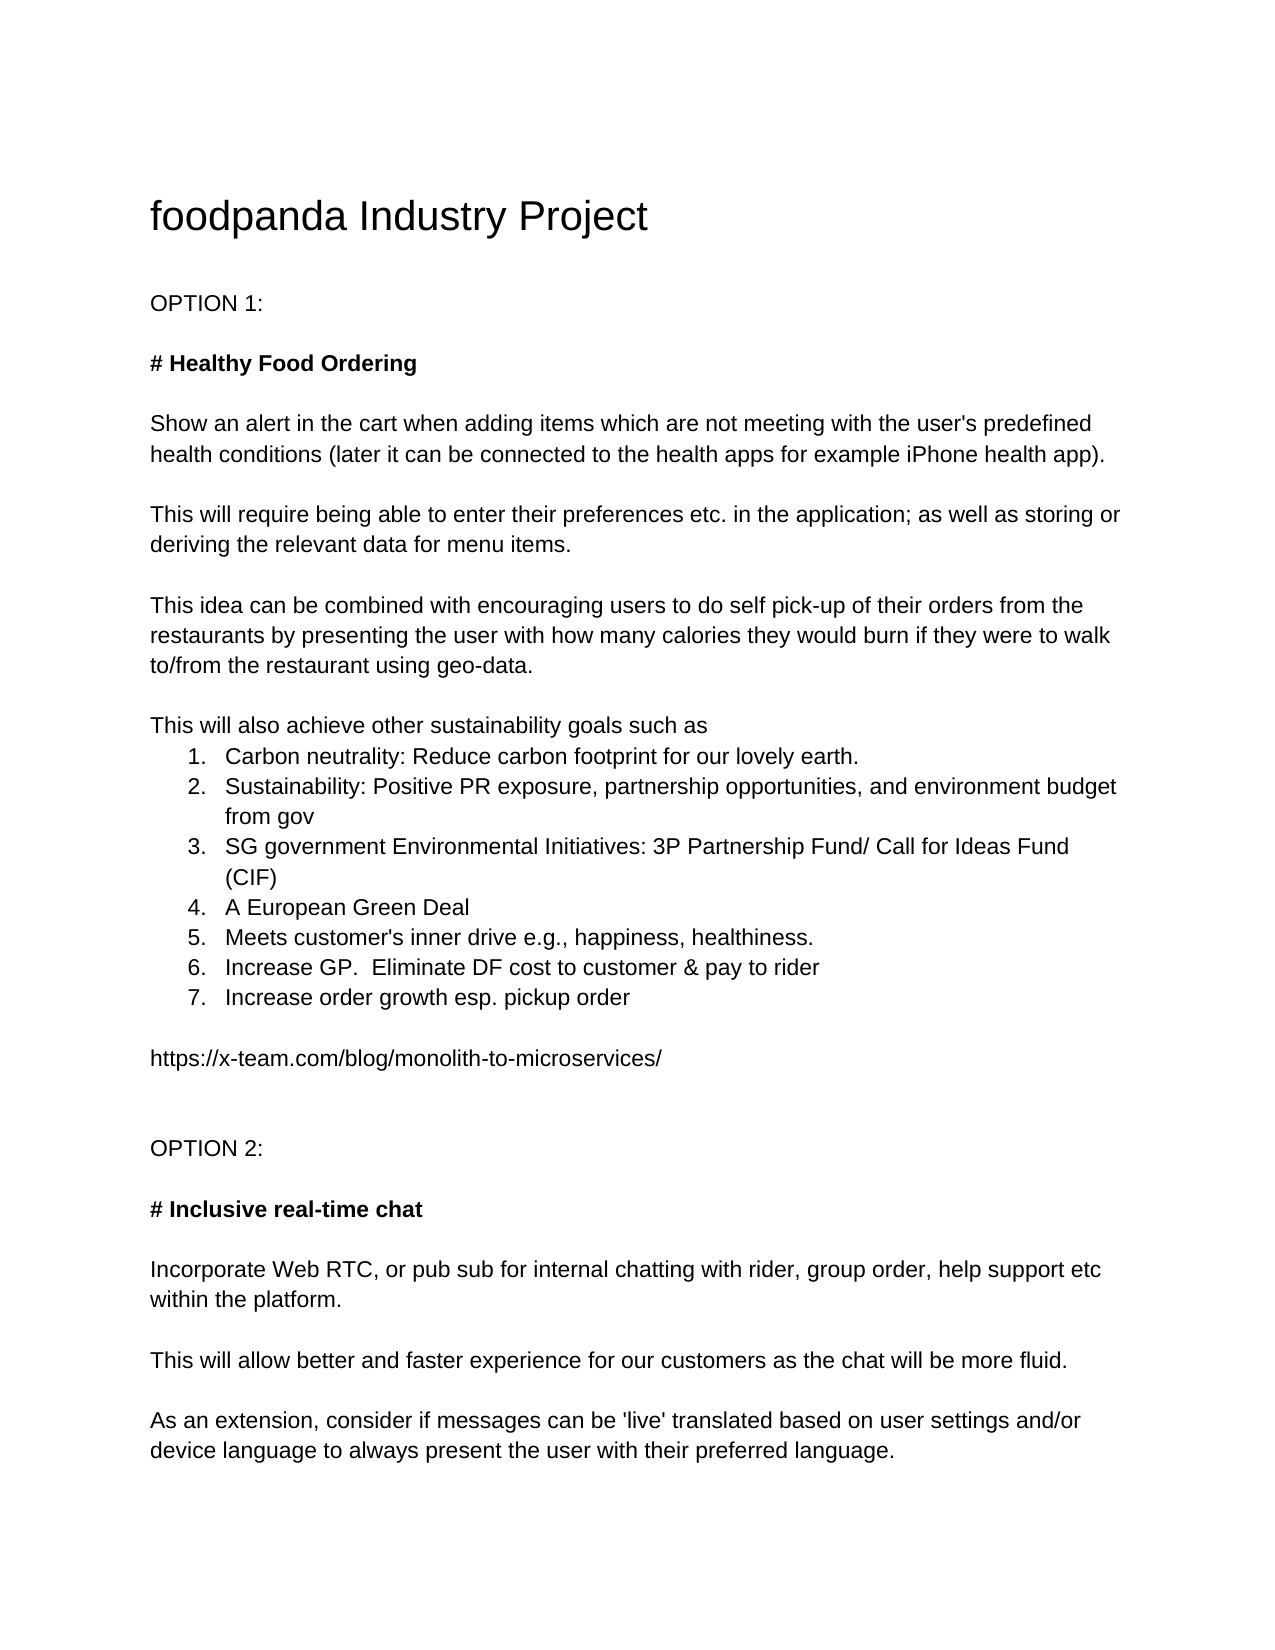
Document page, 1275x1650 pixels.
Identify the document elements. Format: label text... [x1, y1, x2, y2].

text This will allow better and faster experience for our customers as the chat will be more fluid. [150, 1347, 1125, 1373]
list Sustainability: Positive PR exposure, partnership opportunities, and environment budget from gov [187, 773, 1125, 829]
text # Inclusive real-time chat [150, 1196, 1125, 1252]
text https://x-team.com/blog/monolith-to-microservices/ [150, 1045, 1125, 1071]
text As an extension, consider if messages can be 'live' translated based on user settings and/or device language to always present the user with their preferred language. [150, 1407, 1125, 1464]
text OPTION 2: [150, 1135, 1125, 1162]
text Show an alert in the cart when adding items which are not meeting with the user's predefined health conditions (later it can be connected to the health apps for example iPhone health app). [150, 410, 1125, 467]
text This will also achieve other sustainability goals such as [150, 712, 1125, 739]
text Incorporate Web RTC, or pub sub for internal chatting with rider, group order, help support etc within the platform. [150, 1256, 1125, 1313]
text # Healthy Food Ordering [150, 350, 1125, 376]
list Increase GP. Eliminate DF cost to customer & pay to rider [187, 954, 1125, 980]
list Carbon neutrality: Reduce carbon footprint for our lovely earth. [187, 743, 1125, 769]
subtitle foodpanda Industry Project [150, 192, 1125, 239]
text This will require being able to enter their preferences etc. in the application; as well as storing or deriving the relevant data for menu items. [150, 501, 1125, 557]
text OPTION 1: [150, 289, 1125, 316]
text This idea can be combined with encouraging users to do self pick-up of their orders from the restaurants by presenting the user with how many calories they would burn if they were to walk to/from the restaurant using geo-data. [150, 592, 1125, 678]
list Meets customer's inner drive e.g., happiness, healthiness. [187, 924, 1125, 950]
list A European Green Deal [187, 894, 1125, 920]
list Increase order growth esp. pickup order [187, 984, 1125, 1011]
list SG government Environmental Initiatives: 3P Partnership Fund/ Call for Ideas Fund (CIF) [187, 833, 1125, 890]
